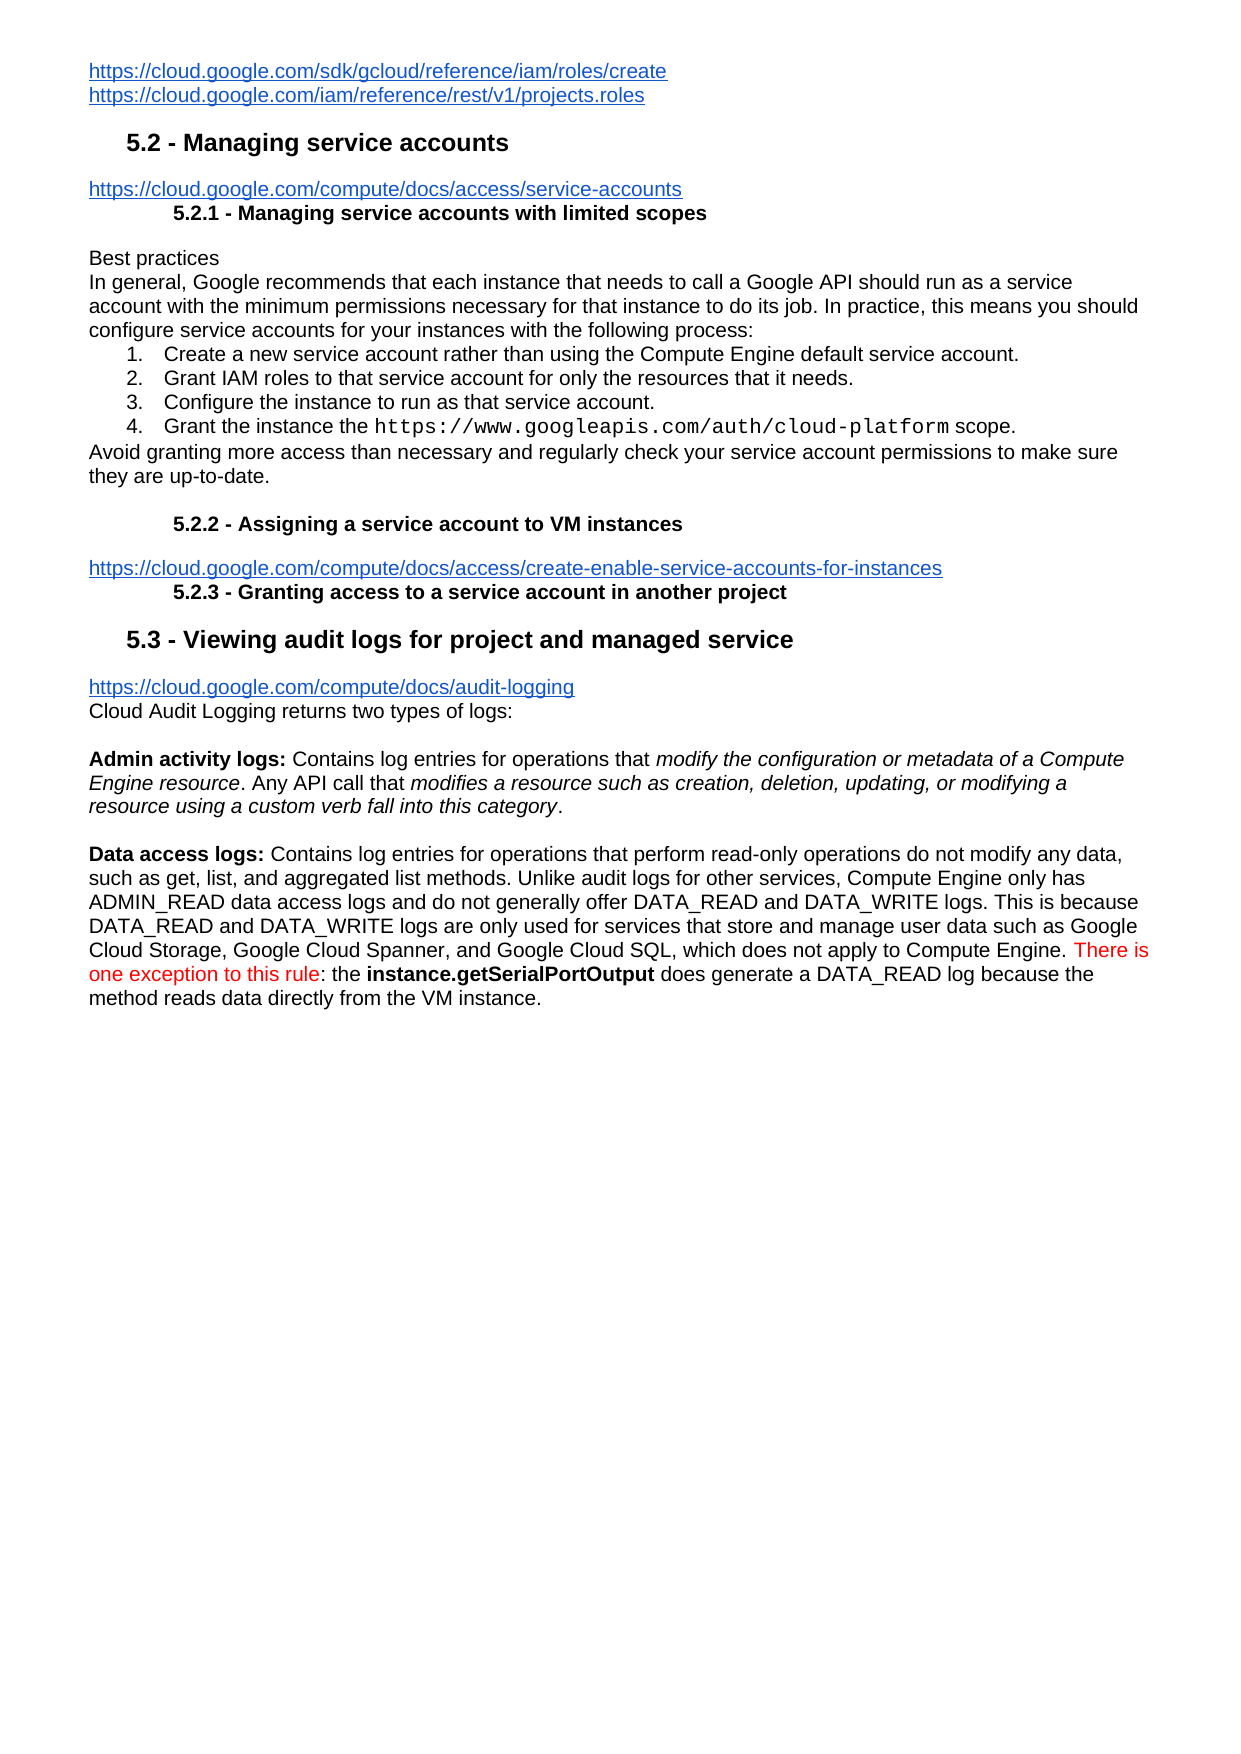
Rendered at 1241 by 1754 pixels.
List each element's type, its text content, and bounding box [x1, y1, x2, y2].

text https://cloud.google.com/compute/docs/access/create-enable-service-accounts-for-instances [88, 556, 1152, 580]
text Data access logs: Contains log entries for operations that perform read-only operations do not modify any data, such as get, list, and aggregated list methods. Unlike audit logs for other services, Compute Engine only has ADMIN_READ data access logs and do not generally offer DATA_READ and DATA_WRITE logs. This is because DATA_READ and DATA_WRITE logs are only used for services that store and manage user data such as Google Cloud Storage, Google Cloud Spanner, and Google Cloud SQL, which does not apply to Compute Engine. There is one exception to this rule: the instance.getSerialPortOutput does generate a DATA_READ log because the method reads data directly from the VM instance. [88, 842, 1152, 1010]
subtitle 5.3 - Viewing audit logs for project and managed service [126, 625, 1152, 654]
list Configure the instance to run as that service account. [126, 390, 1152, 414]
text Best practices [88, 246, 1152, 270]
subtitle 5.2.1 - Managing service accounts with limited scopes [173, 201, 1152, 225]
text https://cloud.google.com/compute/docs/audit-logging [88, 674, 1152, 698]
text https://cloud.google.com/sdk/gcloud/reference/iam/roles/create [88, 59, 1152, 83]
list Create a new service account rather than using the Compute Engine default service account. [126, 342, 1152, 366]
subtitle 5.2 - Managing service accounts [126, 128, 1152, 156]
subtitle 5.2.3 - Granting access to a service account in another project [173, 580, 1152, 604]
subtitle 5.2.2 - Assigning a service account to VM instances [173, 511, 1152, 535]
text https://cloud.google.com/compute/docs/access/service-accounts [88, 177, 1152, 201]
text In general, Google recommends that each instance that needs to call a Google API should run as a service account with the minimum permissions necessary for that instance to do its job. In practice, this means you should configure service accounts for your instances with the following process: [88, 270, 1152, 342]
list Grant the instance the https://www.googleapis.com/auth/cloud-platform scope. [126, 414, 1152, 439]
text Cloud Audit Logging returns two types of logs: [88, 698, 1152, 722]
text Admin activity logs: Contains log entries for operations that modify the configuration or metadata of a Compute Engine resource. Any API call that modifies a resource such as creation, deletion, updating, or modifying a resource using a custom verb fall into this category. [88, 746, 1152, 818]
text https://cloud.google.com/iam/reference/rest/v1/projects.roles [88, 83, 1152, 107]
text Avoid granting more access than necessary and regularly check your service account permissions to make sure they are up-to-date. [88, 439, 1152, 487]
list Grant IAM roles to that service account for only the resources that it needs. [126, 366, 1152, 390]
